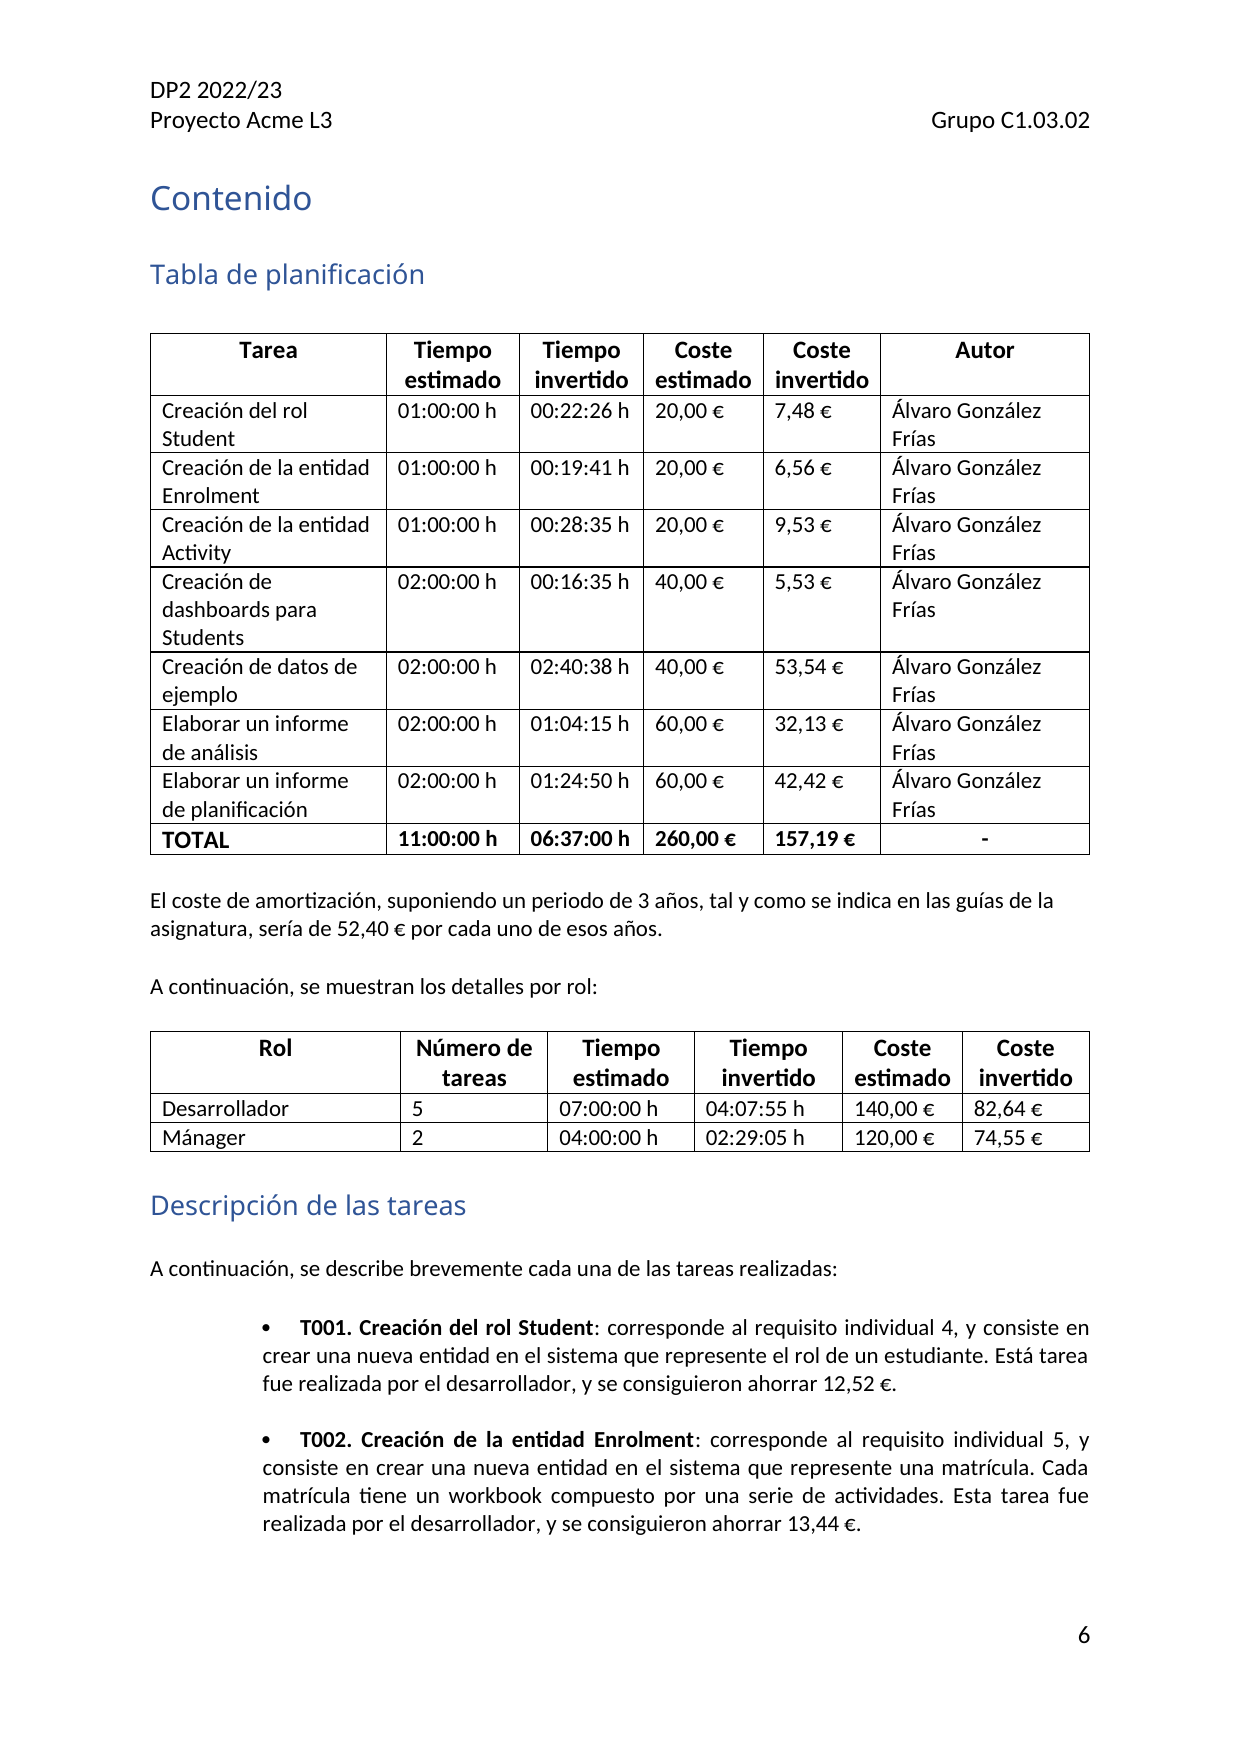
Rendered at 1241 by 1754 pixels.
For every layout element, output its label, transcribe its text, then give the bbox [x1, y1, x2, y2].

table_header Tiempo estimado [548, 1032, 694, 1093]
table_cell 11:00:00 h [387, 824, 519, 854]
list T001. Creación del rol Student: corresponde al requisito individual 4, y consiste en crear una nueva entidad en el sistema que represente el rol de un estudiante. Está tarea fue realizada por el desarrollador, y se consiguieron ahorrar 12,52 €. [262, 1313, 1090, 1397]
table_cell 6,56 € [764, 453, 880, 509]
table_cell 7,48 € [764, 396, 880, 452]
table_header Tiempo estimado [387, 334, 519, 395]
table_cell 04:07:55 h [695, 1094, 842, 1122]
table_cell 9,53 € [764, 510, 880, 566]
table_cell 00:19:41 h [520, 453, 643, 509]
subtitle Contenido [150, 175, 1090, 220]
table_cell Álvaro González Frías [881, 767, 1089, 823]
table_cell 20,00 € [644, 453, 763, 509]
table_cell Creación de dashboards para Students [151, 568, 386, 651]
table_cell Elaborar un informe de planificación [151, 767, 386, 823]
table_cell 01:00:00 h [387, 453, 519, 509]
table_header Coste invertido [764, 334, 880, 395]
table_cell 120,00 € [843, 1123, 962, 1151]
table_header Tarea [151, 334, 386, 395]
subtitle Descripción de las tareas [150, 1187, 1090, 1224]
table_cell Mánager [151, 1123, 400, 1151]
table_cell 01:00:00 h [387, 396, 519, 452]
table_cell 01:24:50 h [520, 767, 643, 823]
table_cell Álvaro González Frías [881, 510, 1089, 566]
table_cell 02:00:00 h [387, 710, 519, 766]
table_cell 74,55 € [963, 1123, 1089, 1151]
text A continuación, se muestran los detalles por rol: [150, 972, 1090, 1000]
table_header Coste estimado [843, 1032, 962, 1093]
table_cell 07:00:00 h [548, 1094, 694, 1122]
table_cell 260,00 € [644, 824, 763, 854]
table_header Rol [151, 1032, 400, 1093]
list T002. Creación de la entidad Enrolment: corresponde al requisito individual 5, y consiste en crear una nueva entidad en el sistema que represente una matrícula. Cada matrícula tiene un workbook compuesto por una serie de actividades. Esta tarea fue realizada por el desarrollador, y se consiguieron ahorrar 13,44 €. [262, 1425, 1090, 1537]
table_cell 140,00 € [843, 1094, 962, 1122]
table_cell Álvaro González Frías [881, 396, 1089, 452]
table_cell 2 [401, 1123, 547, 1151]
table_cell 82,64 € [963, 1094, 1089, 1122]
table_cell 01:00:00 h [387, 510, 519, 566]
table_header Tiempo invertido [695, 1032, 842, 1093]
table_cell Creación del rol Student [151, 396, 386, 452]
table_cell 60,00 € [644, 767, 763, 823]
table_cell Álvaro González Frías [881, 568, 1089, 651]
table_header Coste invertido [963, 1032, 1089, 1093]
table_cell 02:40:38 h [520, 653, 643, 708]
table_cell 53,54 € [764, 653, 880, 708]
table_cell Creación de datos de ejemplo [151, 653, 386, 708]
table_cell 00:28:35 h [520, 510, 643, 566]
table_cell 60,00 € [644, 710, 763, 766]
table_cell Álvaro González Frías [881, 453, 1089, 509]
text A continuación, se describe brevemente cada una de las tareas realizadas: [150, 1254, 1090, 1282]
table_cell Elaborar un informe de análisis [151, 710, 386, 766]
table_cell - [881, 824, 1089, 854]
table_cell 32,13 € [764, 710, 880, 766]
text El coste de amortización, suponiendo un periodo de 3 años, tal y como se indica en las guías de la asignatura, sería de 52,40 € por cada uno de esos años. [150, 886, 1090, 942]
table_cell Álvaro González Frías [881, 653, 1089, 708]
table_header Coste estimado [644, 334, 763, 395]
table_cell 06:37:00 h [520, 824, 643, 854]
table_cell 04:00:00 h [548, 1123, 694, 1151]
table_cell 02:29:05 h [695, 1123, 842, 1151]
table_cell 40,00 € [644, 653, 763, 708]
table_cell TOTAL [151, 824, 386, 854]
table_cell 00:16:35 h [520, 568, 643, 651]
table_cell Creación de la entidad Enrolment [151, 453, 386, 509]
table_cell Creación de la entidad Activity [151, 510, 386, 566]
table_cell 00:22:26 h [520, 396, 643, 452]
table_header Número de tareas [401, 1032, 547, 1093]
table_cell 02:00:00 h [387, 568, 519, 651]
table_cell 20,00 € [644, 510, 763, 566]
table_cell 40,00 € [644, 568, 763, 651]
table_cell Álvaro González Frías [881, 710, 1089, 766]
table_cell 02:00:00 h [387, 653, 519, 708]
subtitle Tabla de planificación [150, 255, 1090, 292]
table_header Tiempo invertido [520, 334, 643, 395]
table_cell Desarrollador [151, 1094, 400, 1122]
table_cell 5,53 € [764, 568, 880, 651]
table_cell 01:04:15 h [520, 710, 643, 766]
table_cell 20,00 € [644, 396, 763, 452]
table_cell 42,42 € [764, 767, 880, 823]
table_cell 02:00:00 h [387, 767, 519, 823]
table_header Autor [881, 334, 1089, 395]
table_cell 157,19 € [764, 824, 880, 854]
table_cell 5 [401, 1094, 547, 1122]
